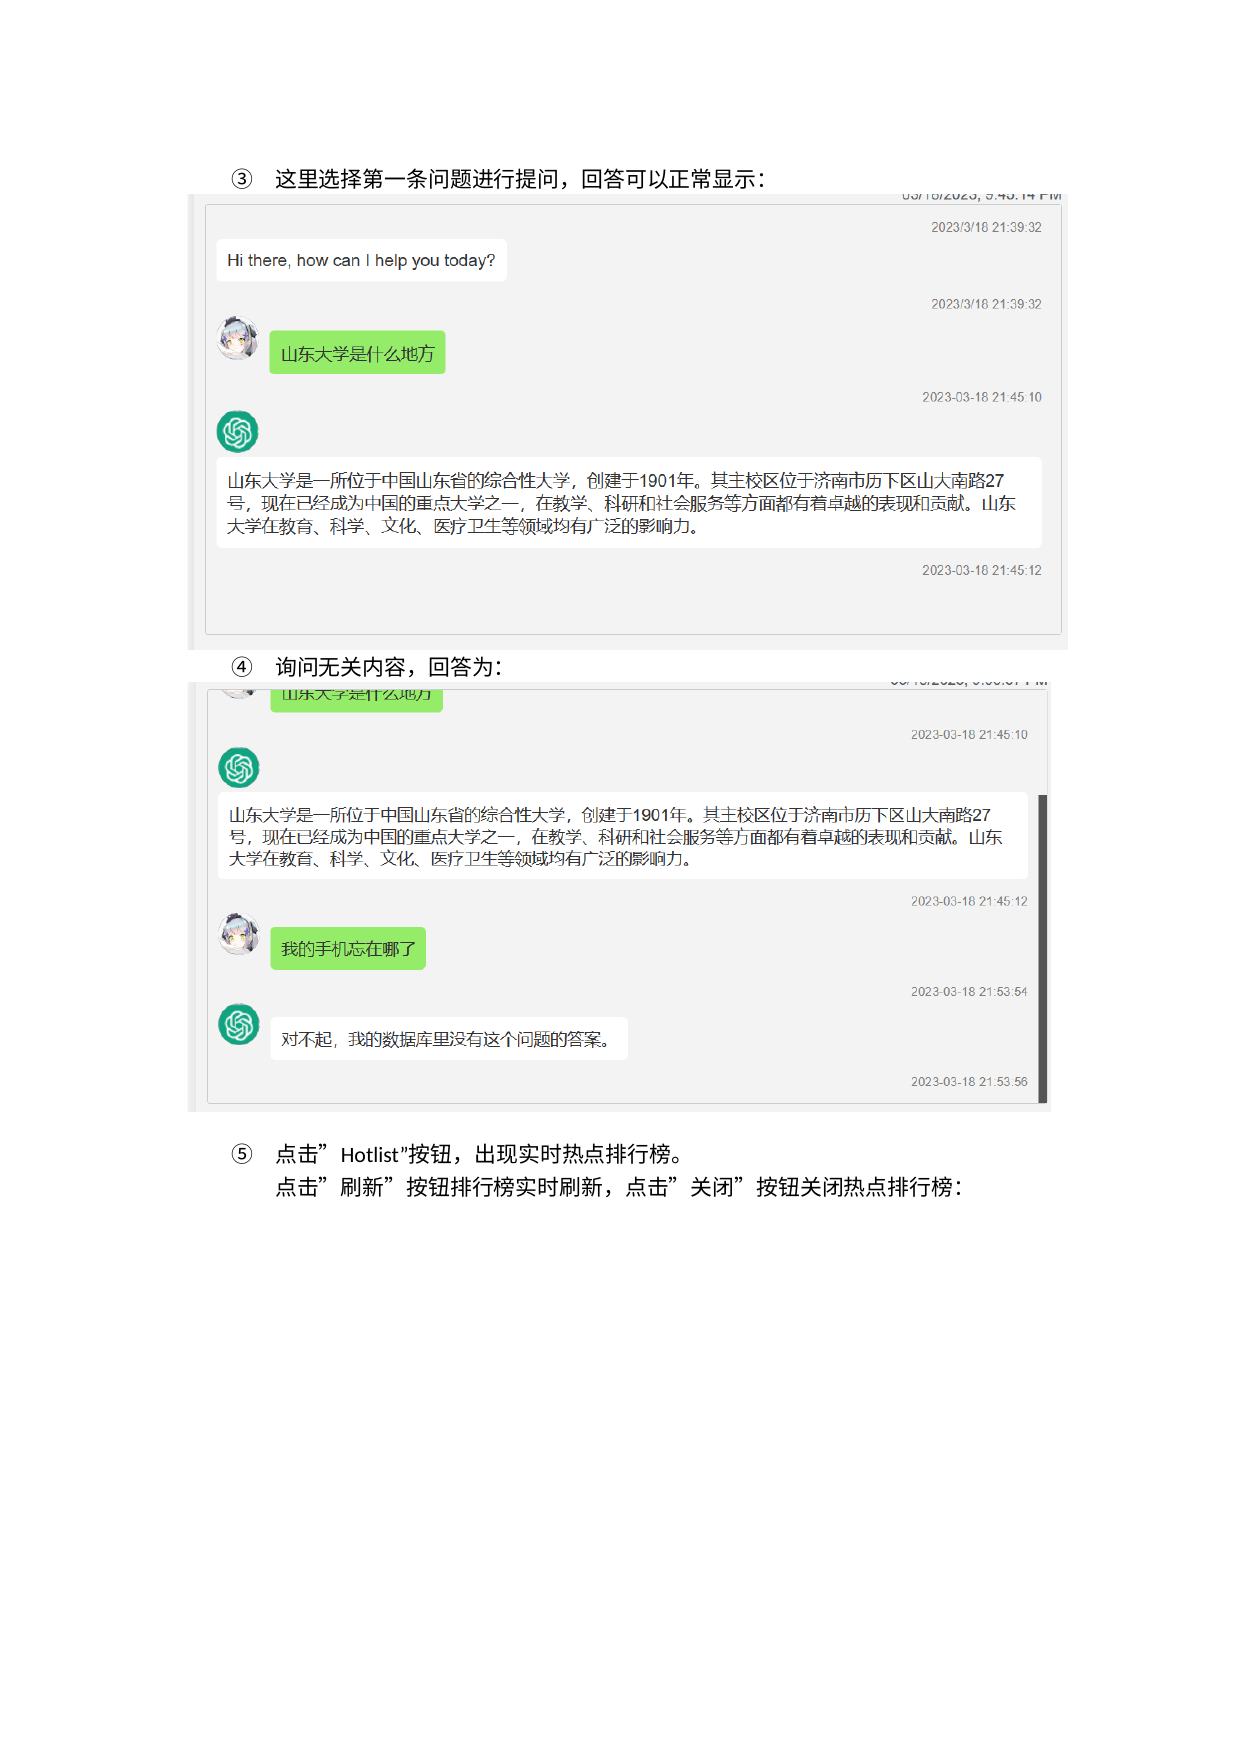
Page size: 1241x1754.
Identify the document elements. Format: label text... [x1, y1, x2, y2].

text 点击”刷新”按钮排行榜实时刷新，点击”关闭”按钮关闭热点排行榜： [187, 1169, 1053, 1202]
list 询问无关内容，回答为： [187, 650, 1053, 682]
list 点击”Hotlist”按钮，出现实时热点排行榜。 [187, 1137, 1053, 1169]
list 这里选择第一条问题进行提问，回答可以正常显示： [187, 162, 1053, 194]
picture [187, 682, 1052, 1112]
picture [187, 194, 1068, 650]
